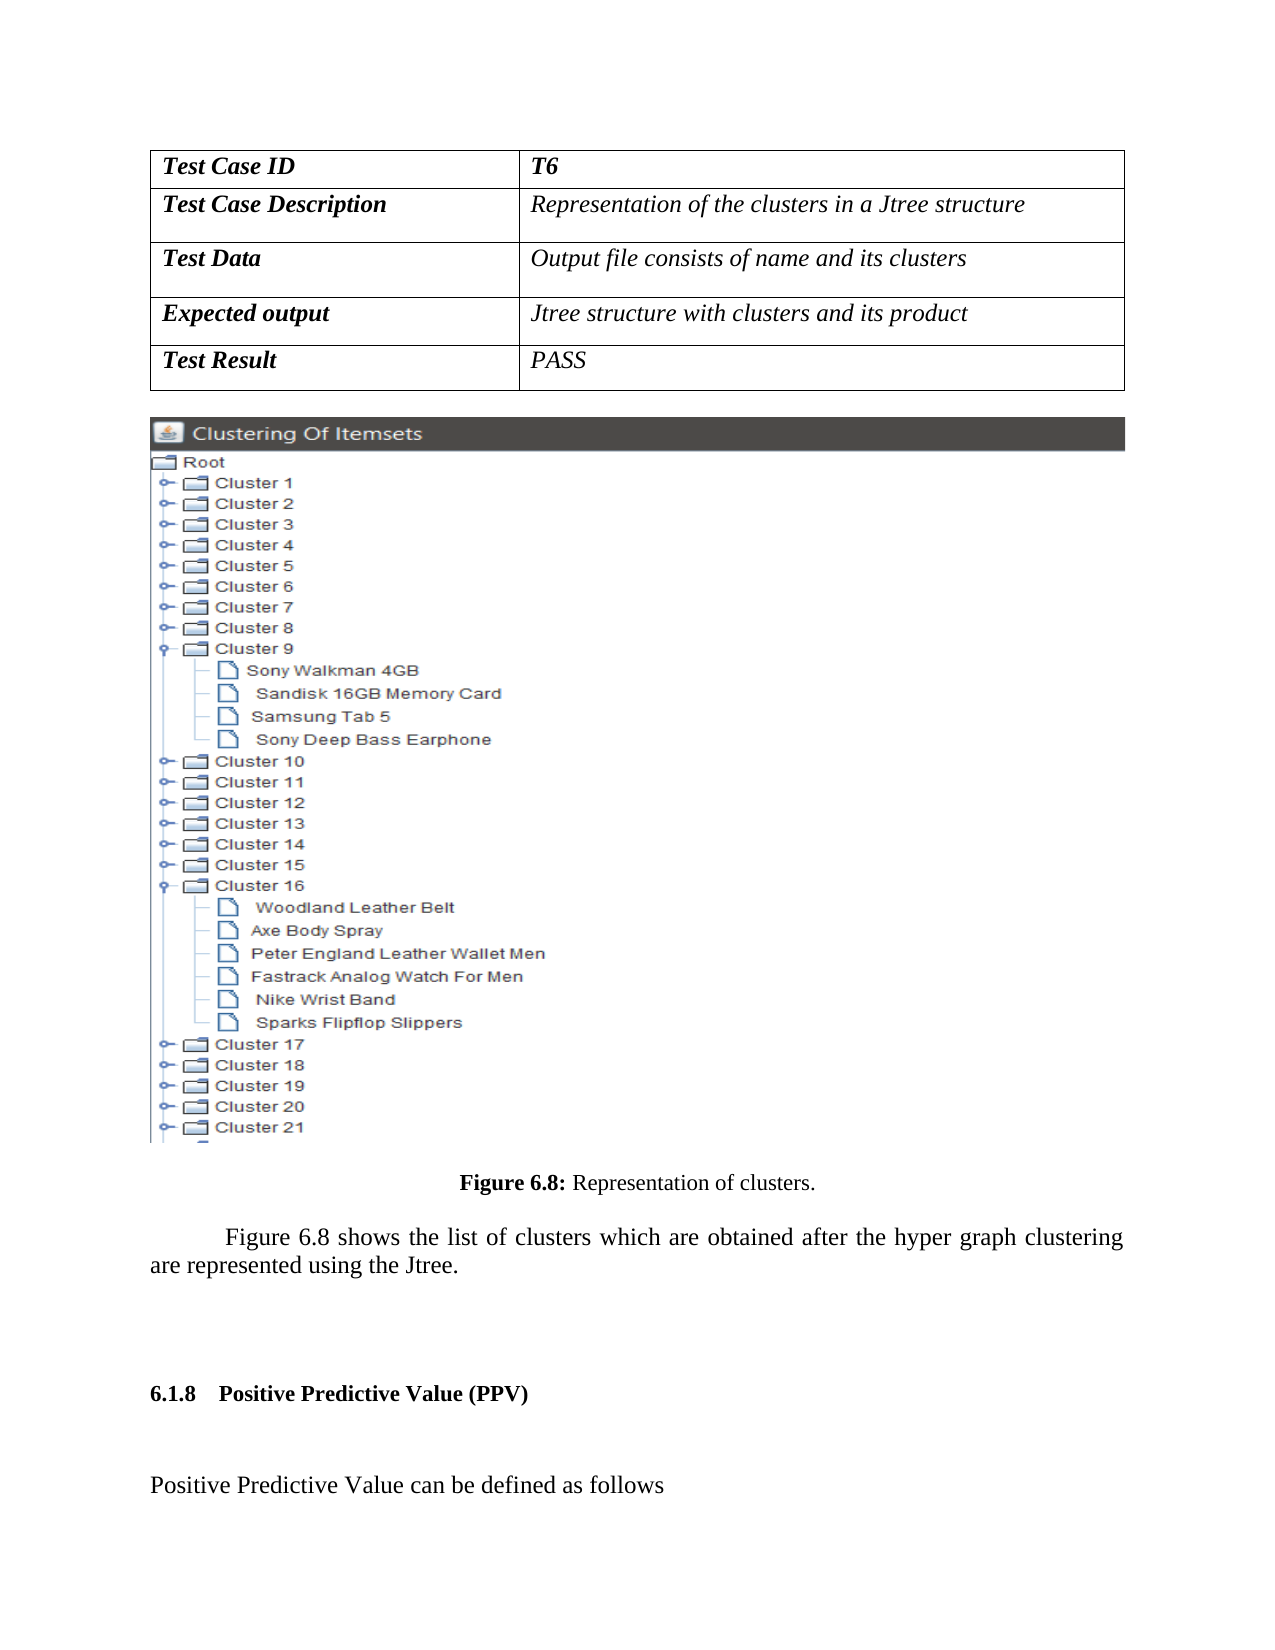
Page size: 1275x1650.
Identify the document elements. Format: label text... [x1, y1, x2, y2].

table_cell Output file consists of name and its clusters [520, 243, 1124, 297]
text 6.1.8 Positive Predictive Value (PPV) [150, 1380, 1125, 1406]
table_cell Test Case Description [151, 189, 519, 242]
table_cell Jtree structure with clusters and its product [520, 298, 1124, 344]
table_cell PASS [520, 346, 1124, 390]
table_cell Expected output [151, 298, 519, 344]
table_cell Test Data [151, 243, 519, 297]
table_header T6 [520, 151, 1124, 188]
picture [150, 417, 1125, 1143]
table_cell Representation of the clusters in a Jtree structure [520, 189, 1124, 242]
table_header Test Case ID [151, 151, 519, 188]
text Figure 6.8 shows the list of clusters which are obtained after the hyper graph clustering are represented using the Jtree. [150, 1222, 1125, 1279]
table_cell Test Result [151, 346, 519, 390]
text Positive Predictive Value can be defined as follows [150, 1470, 1125, 1498]
text Figure 6.8: Representation of clusters. [150, 1169, 1125, 1196]
